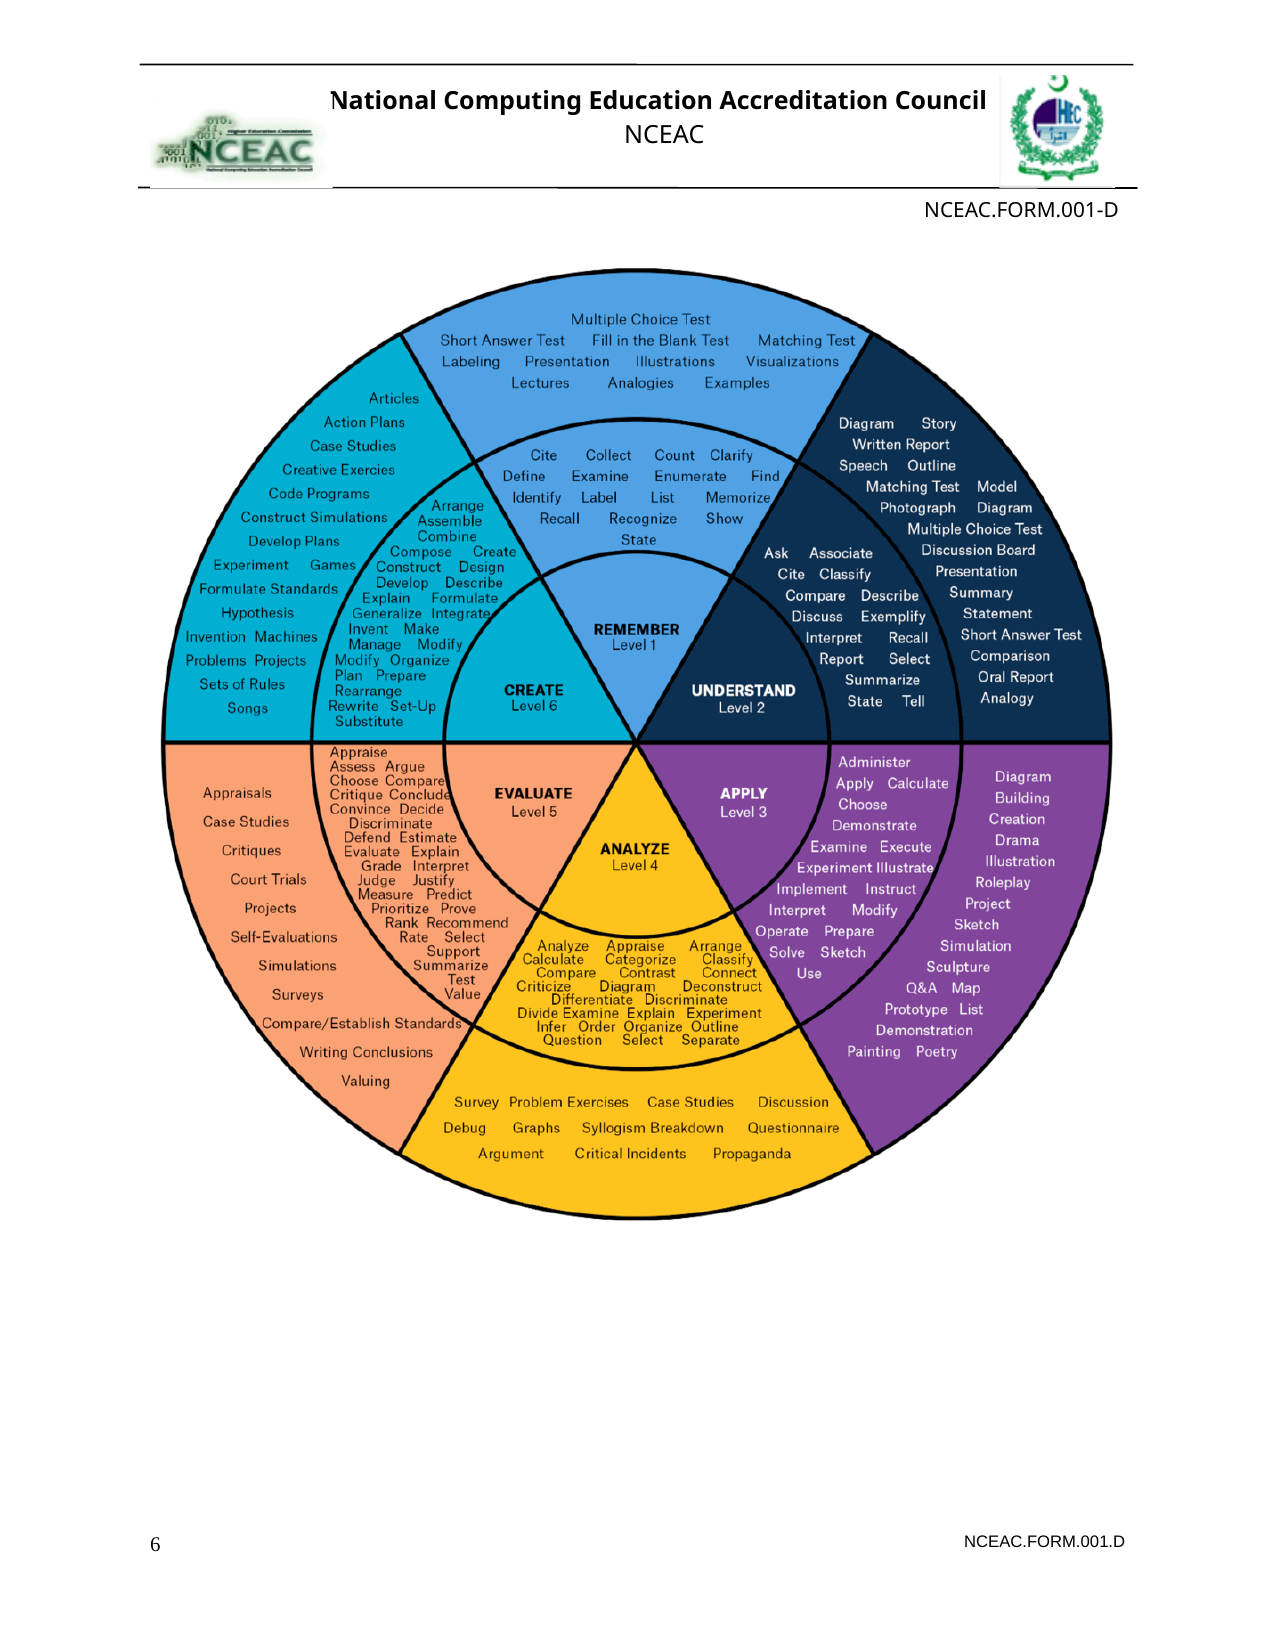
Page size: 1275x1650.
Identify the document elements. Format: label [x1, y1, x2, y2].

picture [999, 75, 1116, 188]
picture [150, 94, 333, 188]
picture [150, 259, 1125, 1221]
